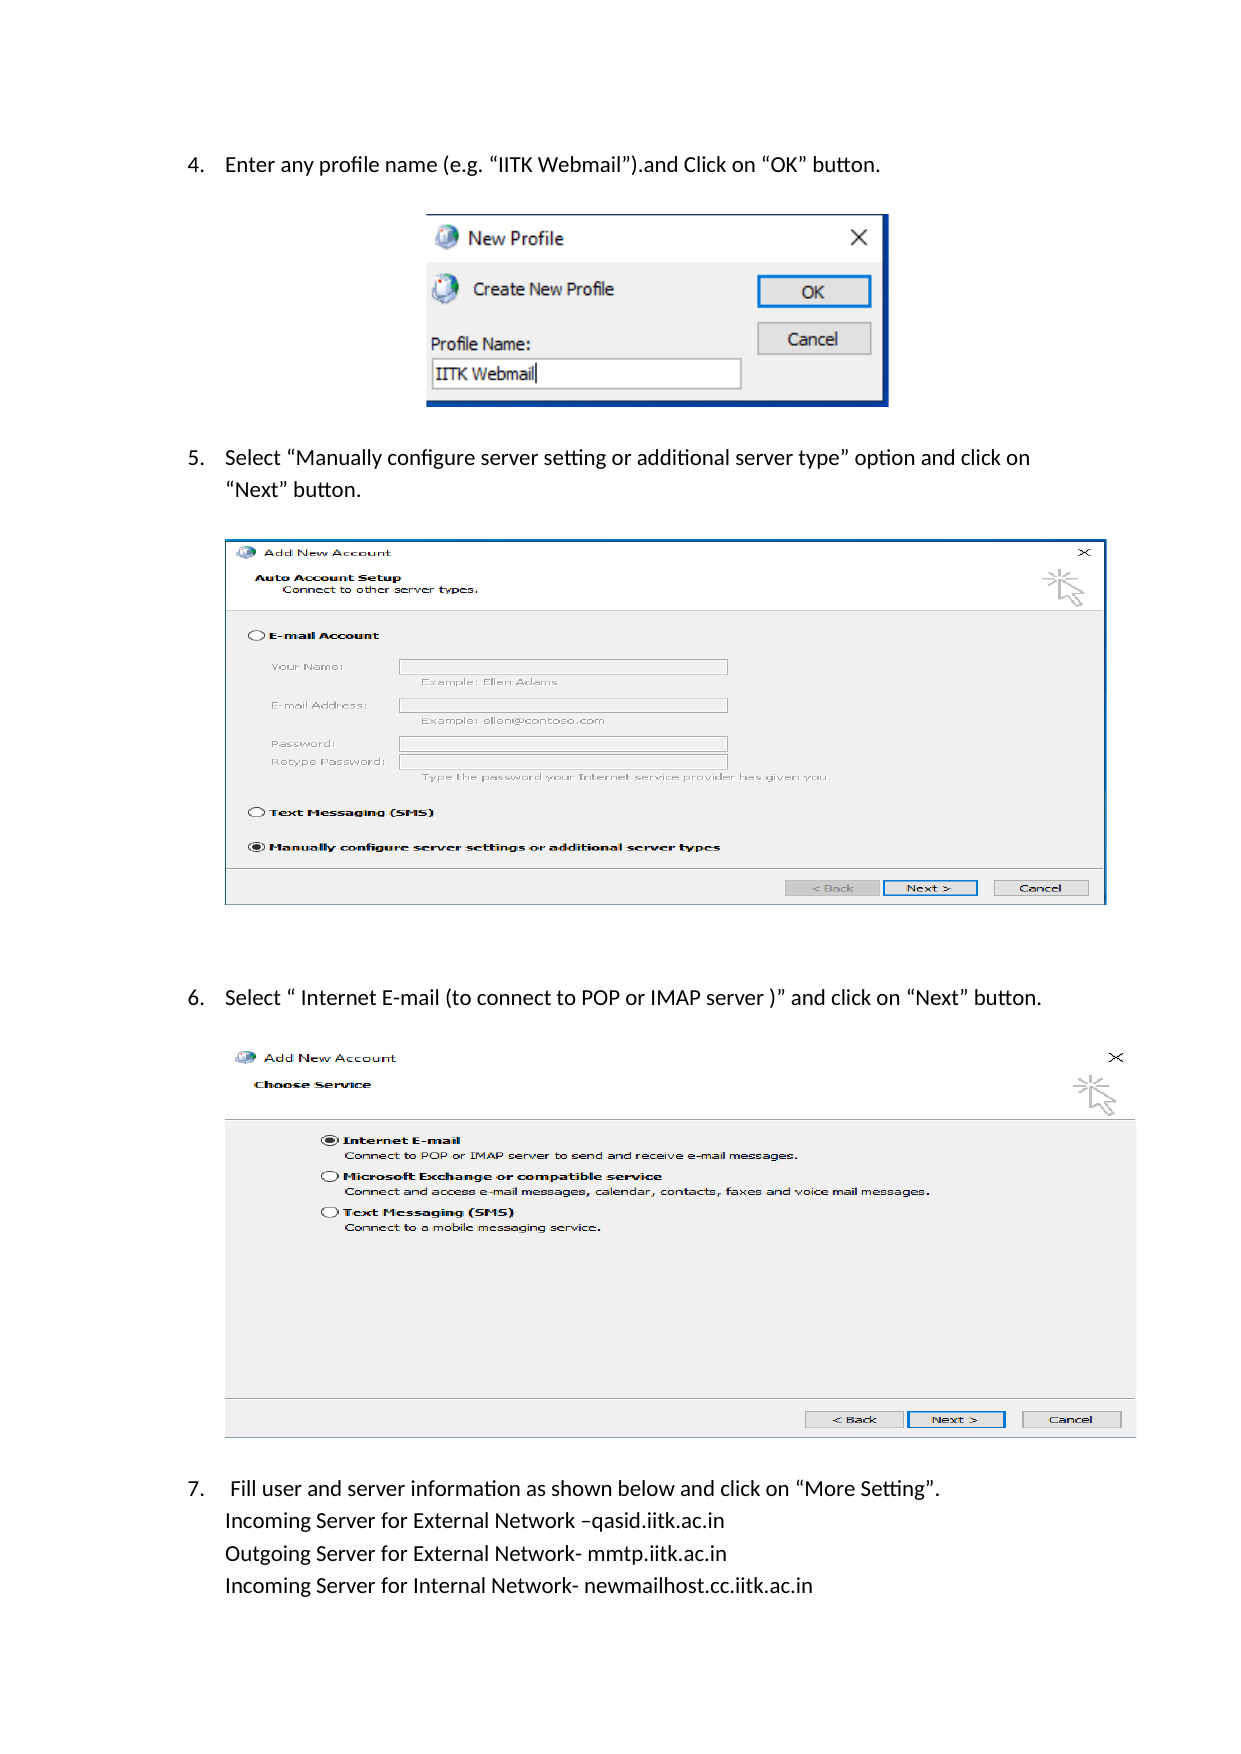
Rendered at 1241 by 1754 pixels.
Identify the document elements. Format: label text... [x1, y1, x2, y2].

list Select “ Internet E-mail (to connect to POP or IMAP server )” and click on “Next” button. [187, 983, 1090, 1011]
list Fill user and server information as shown below and click on “More Setting”. [187, 1474, 1090, 1502]
list Incoming Server for Internal Network- newmailhost.cc.iitk.ac.in [225, 1571, 1090, 1599]
list Outgoing Server for External Network- mmtp.iitk.ac.in [225, 1539, 1090, 1567]
picture [426, 214, 889, 407]
list Enter any profile name (e.g. “IITK Webmail”).and Click on “OK” button. [187, 150, 1090, 178]
list Incoming Server for External Network –qasid.iitk.ac.in [225, 1507, 1090, 1534]
list Select “Manually configure server setting or additional server type” option and click on “Next” button. [187, 443, 1090, 503]
picture [225, 539, 1107, 905]
picture [225, 1047, 1137, 1438]
